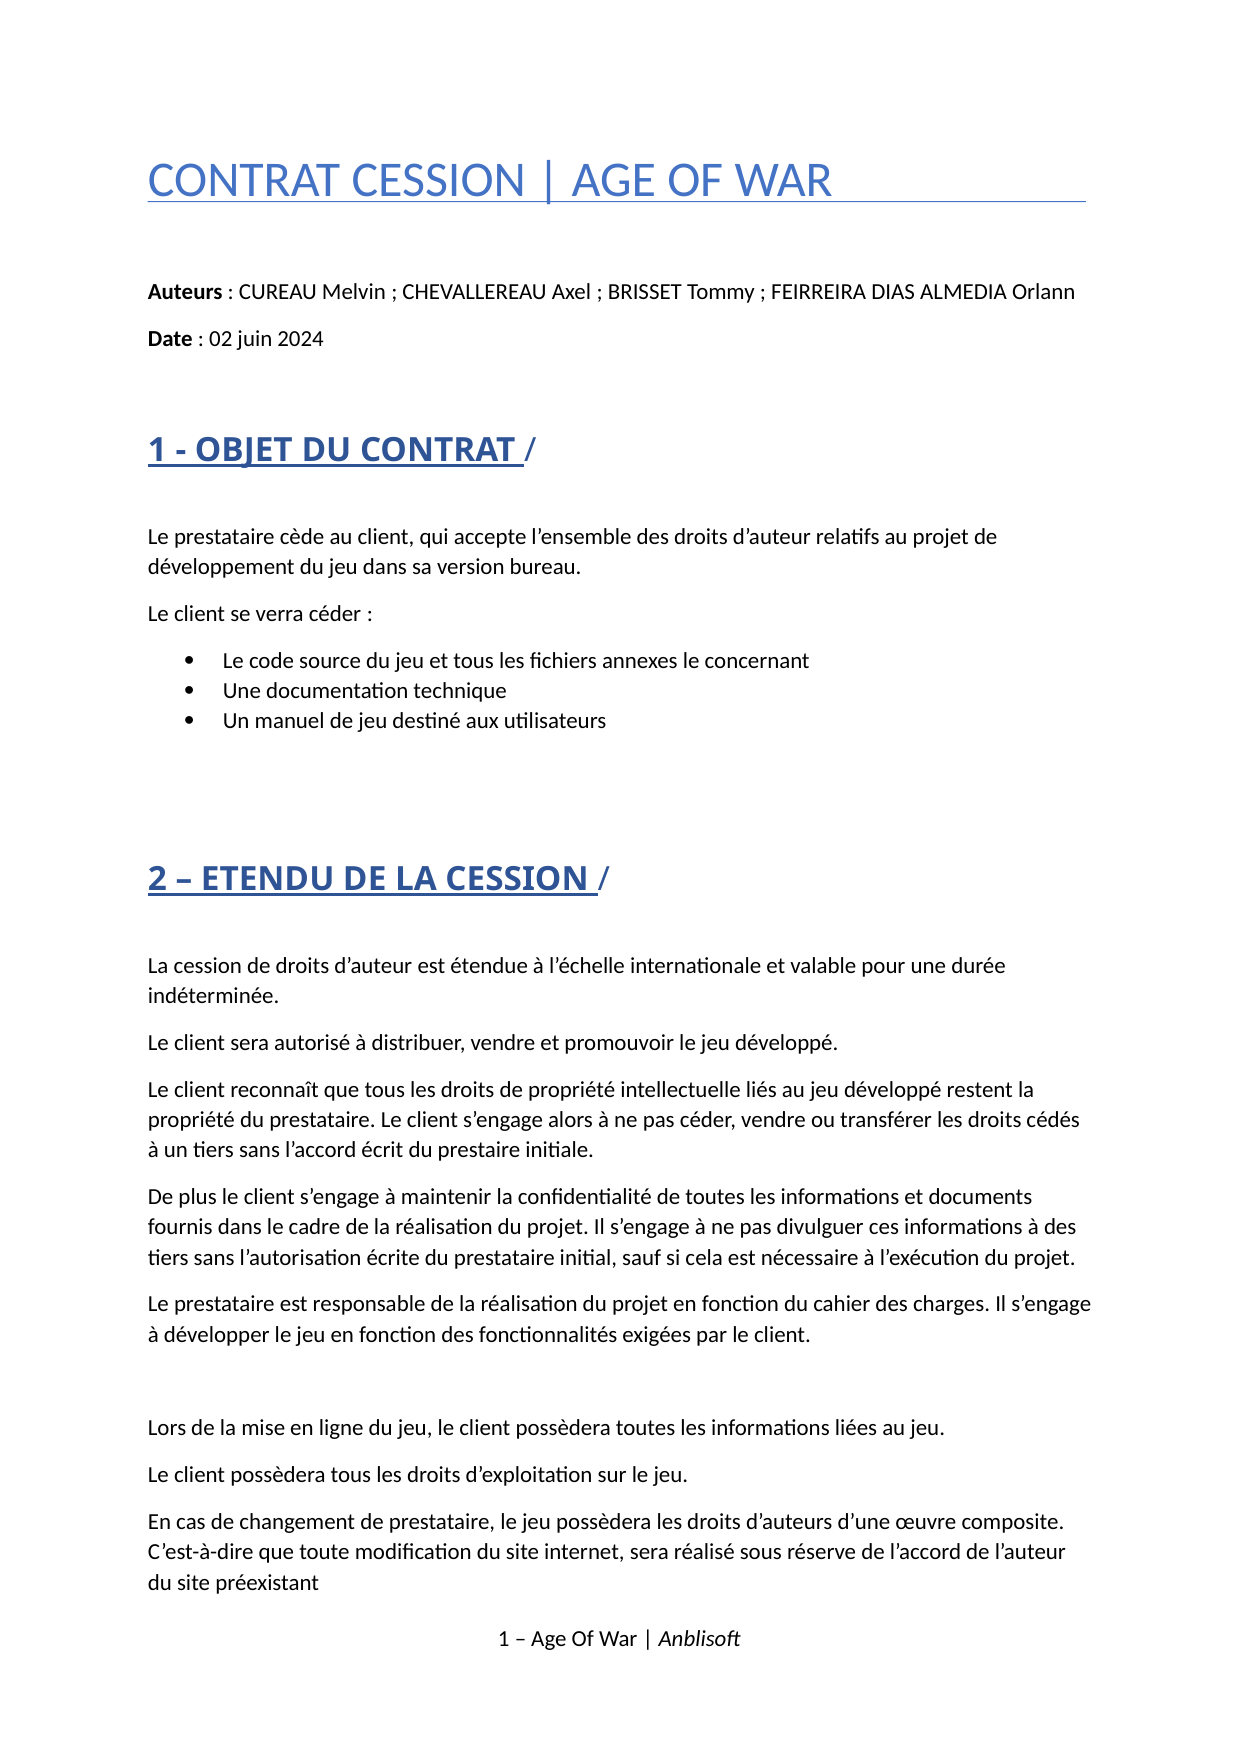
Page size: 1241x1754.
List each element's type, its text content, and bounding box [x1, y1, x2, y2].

text Le client possèdera tous les droits d’exploitation sur le jeu. [148, 1460, 1093, 1488]
text De plus le client s’engage à maintenir la confidentialité de toutes les informations et documents fournis dans le cadre de la réalisation du projet. Il s’engage à ne pas divulguer ces informations à des tiers sans l’autorisation écrite du prestataire initial, sauf si cela est nécessaire à l’exécution du projet. [148, 1182, 1093, 1271]
list Un manuel de jeu destiné aux utilisateurs [185, 706, 1093, 734]
text Auteurs : CUREAU Melvin ; CHEVALLEREAU Axel ; BRISSET Tommy ; FEIRREIRA DIAS ALMEDIA Orlann [148, 277, 1093, 305]
text Date : 02 juin 2024 [148, 324, 1093, 352]
text Lors de la mise en ligne du jeu, le client possèdera toutes les informations liées au jeu. [148, 1413, 1093, 1441]
text Le client sera autorisé à distribuer, vendre et promouvoir le jeu développé. [148, 1028, 1093, 1056]
subtitle 1 - OBJET DU CONTRAT / [148, 426, 1093, 471]
text Le client reconnaît que tous les droits de propriété intellectuelle liés au jeu développé restent la propriété du prestataire. Le client s’engage alors à ne pas céder, vendre ou transférer les droits cédés à un tiers sans l’accord écrit du prestaire initiale. [148, 1075, 1093, 1163]
text CONTRAT CESSION | AGE OF WAR [148, 148, 1093, 209]
text Le client se verra céder : [148, 599, 1093, 627]
text En cas de changement de prestataire, le jeu possèdera les droits d’auteurs d’une œuvre composite. C’est-à-dire que toute modification du site internet, sera réalisé sous réserve de l’accord de l’auteur du site préexistant [148, 1507, 1093, 1596]
text Le prestataire est responsable de la réalisation du projet en fonction du cahier des charges. Il s’engage à développer le jeu en fonction des fonctionnalités exigées par le client. [148, 1289, 1093, 1348]
text La cession de droits d’auteur est étendue à l’échelle internationale et valable pour une durée indéterminée. [148, 951, 1093, 1009]
list Une documentation technique [185, 676, 1093, 704]
subtitle 2 – ETENDU DE LA CESSION / [148, 855, 1093, 901]
list Le code source du jeu et tous les fichiers annexes le concernant [185, 646, 1093, 674]
text Le prestataire cède au client, qui accepte l’ensemble des droits d’auteur relatifs au projet de développement du jeu dans sa version bureau. [148, 522, 1093, 580]
